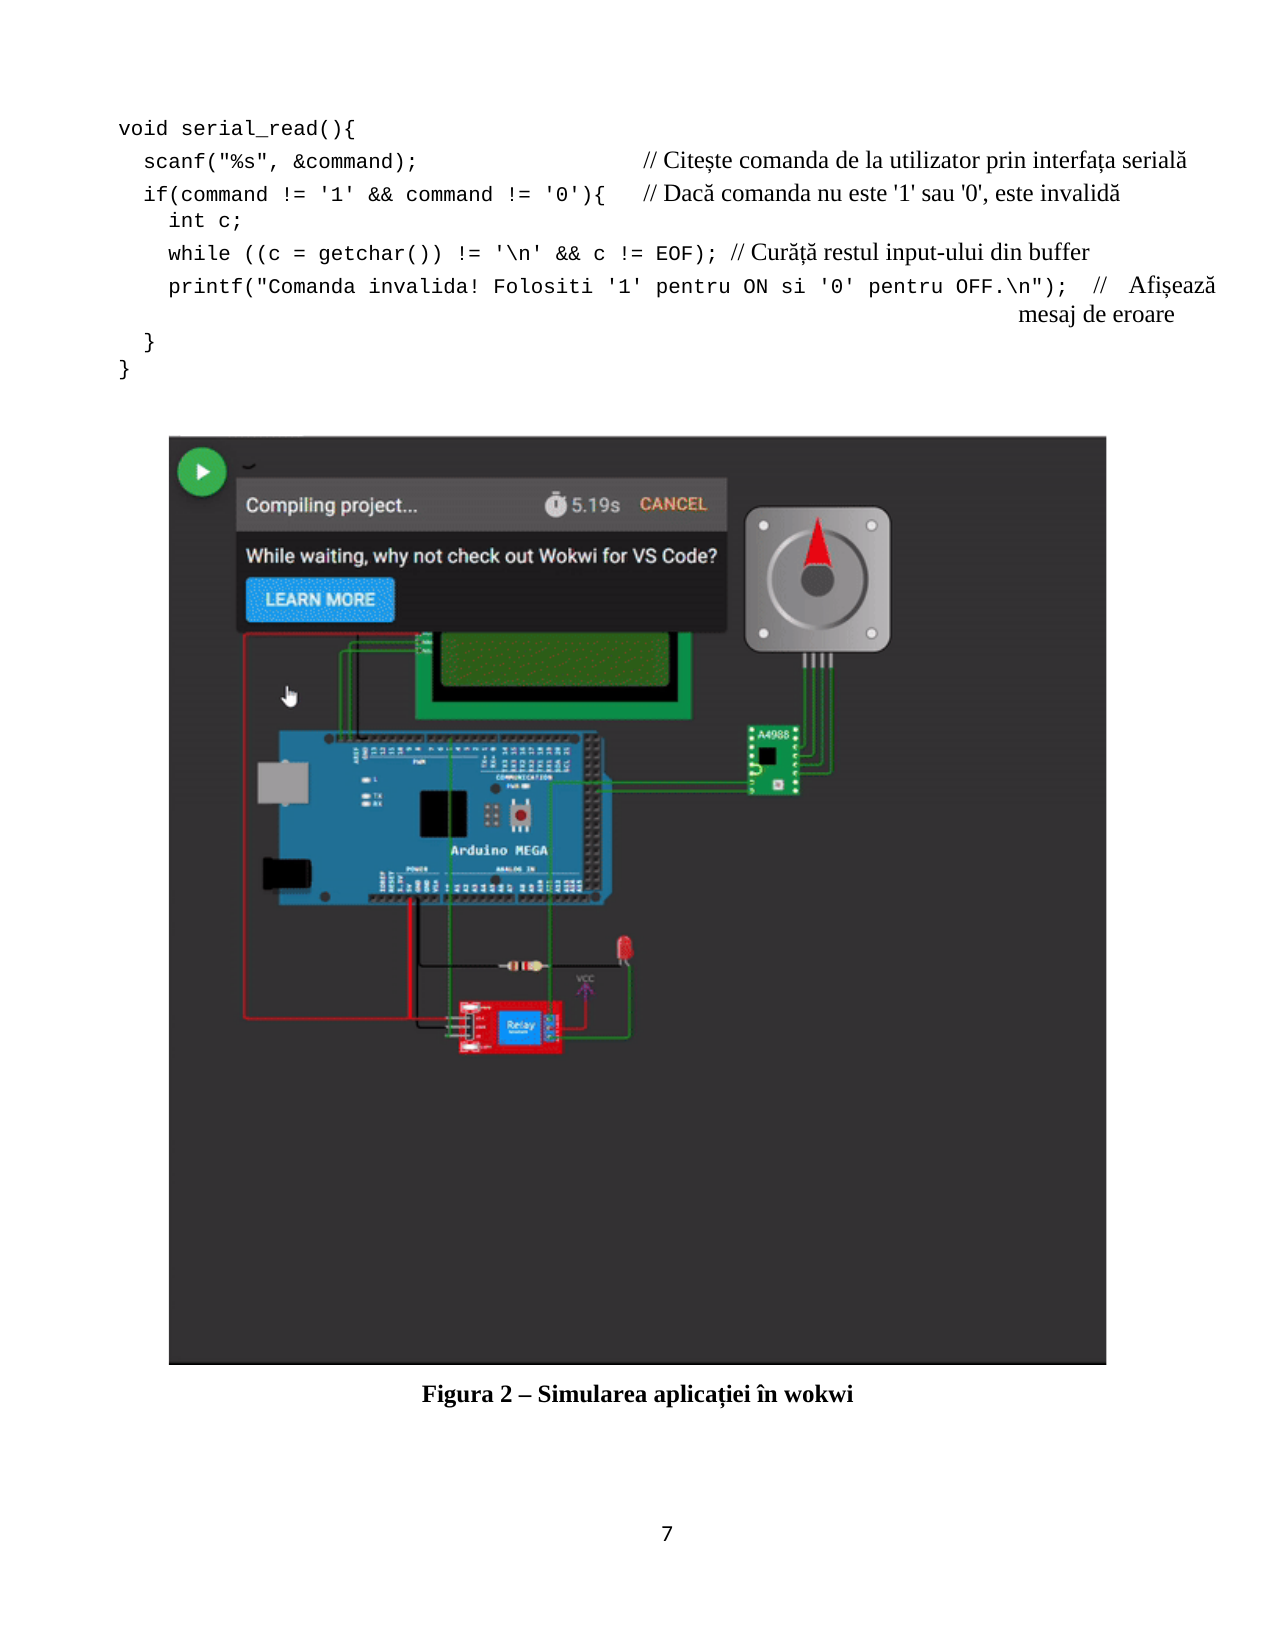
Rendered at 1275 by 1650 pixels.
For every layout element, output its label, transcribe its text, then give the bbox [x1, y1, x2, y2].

picture [168, 435, 1107, 1365]
text printf("Comanda invalida! Folositi '1' pentru ON si '0' pentru OFF.\n"); // Afișează mesaj de eroare [118, 270, 1216, 328]
text } [118, 331, 1216, 355]
text scanf("%s", &command); // Citește comanda de la utilizator prin interfața serială [118, 145, 1216, 174]
text while ((c = getchar()) != '\n' && c != EOF); // Curăță restul input-ului din buffer [118, 237, 1216, 267]
text } [118, 358, 1216, 382]
text Figura 2 – Simularea aplicației în wokwi [118, 1379, 1157, 1408]
text if(command != '1' && command != '0'){ // Dacă comanda nu este '1' sau '0', este invalidă [118, 178, 1216, 207]
text void serial_read(){ [118, 118, 1216, 142]
text int c; [118, 210, 1216, 234]
